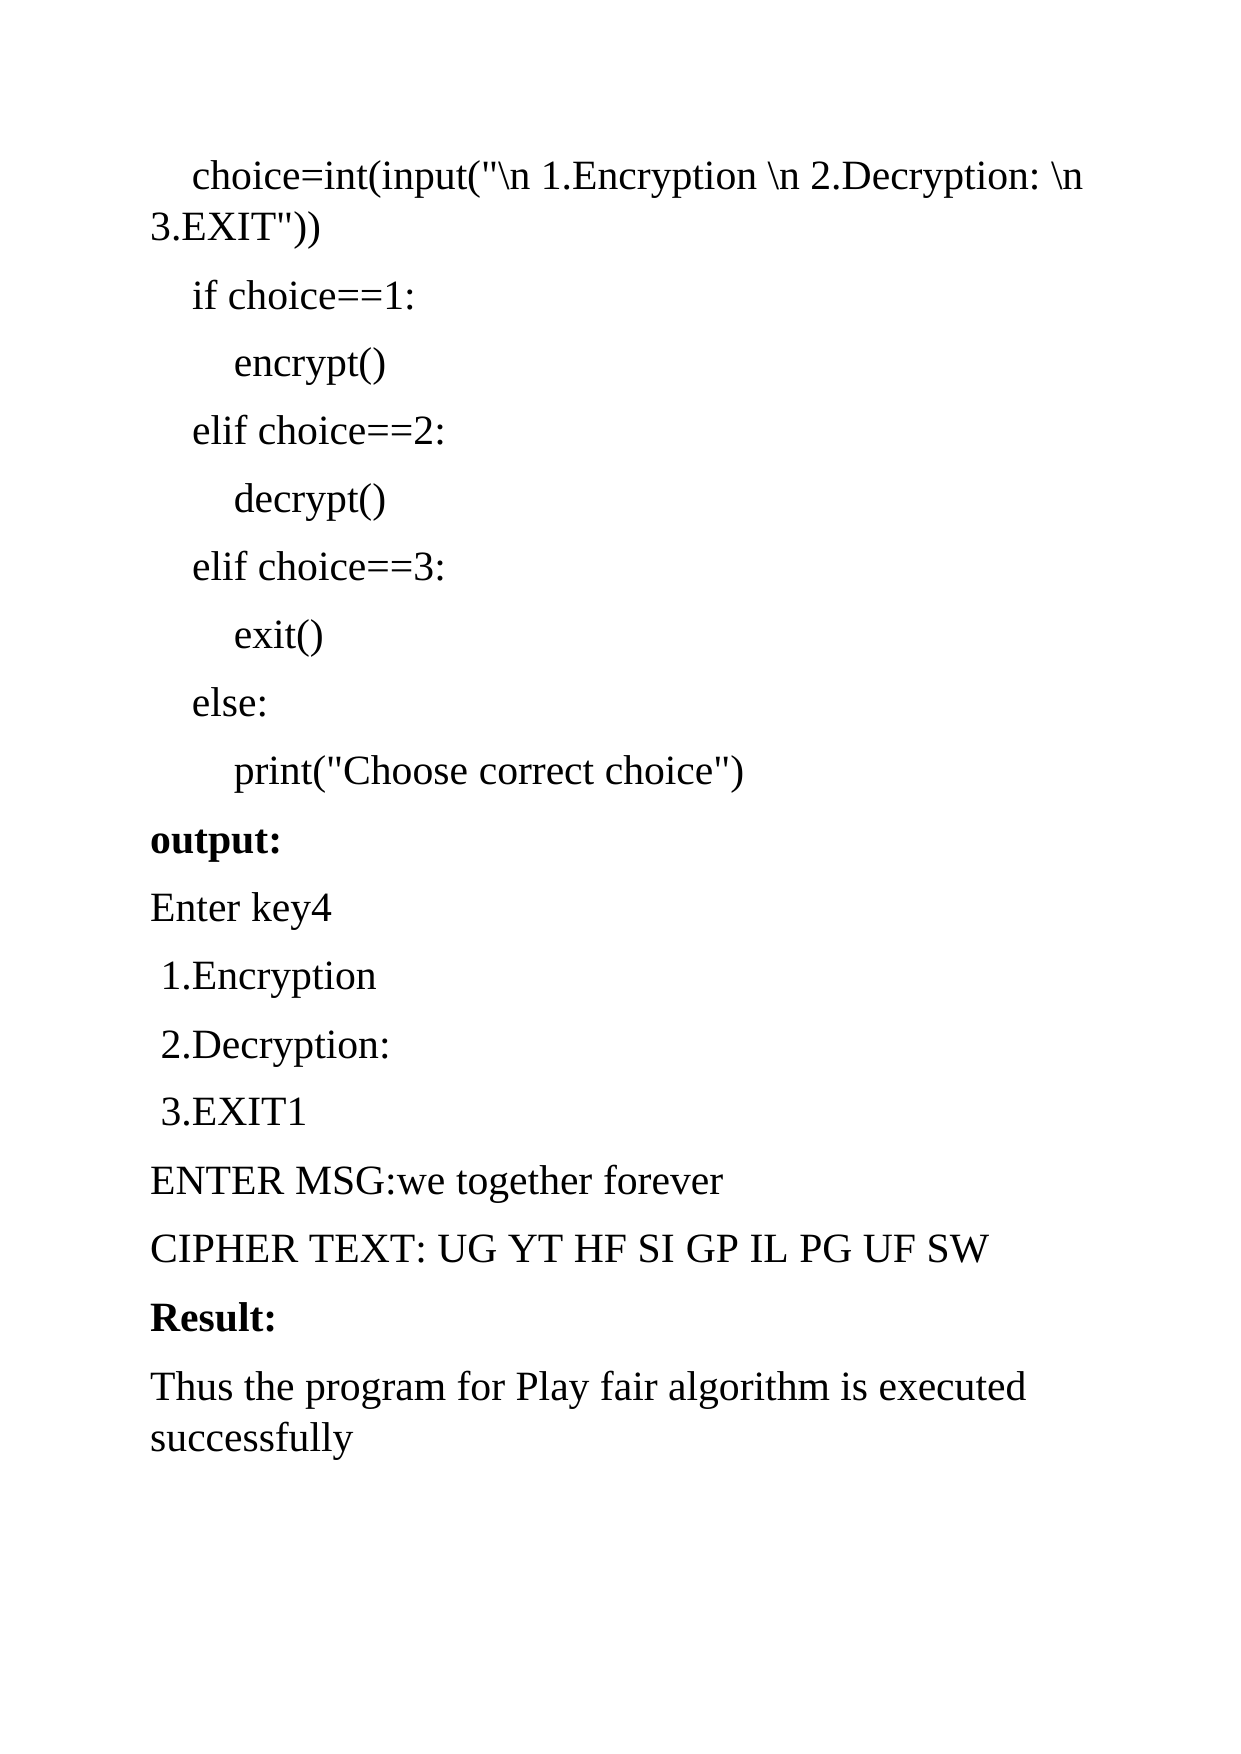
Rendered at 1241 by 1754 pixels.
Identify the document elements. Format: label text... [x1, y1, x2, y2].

text Enter key4 1.Encryption 2.Decryption: [150, 882, 392, 1067]
subtitle output: [150, 814, 1103, 862]
text ENTER MSG:we together forever [150, 1156, 1103, 1204]
text if choice==1: encrypt() [192, 270, 418, 386]
text 3.EXIT1 [160, 1088, 1103, 1135]
text elif choice==3: exit() [192, 542, 448, 657]
text CIPHER TEXT: UG YT HF SI GP IL PG UF SW [150, 1224, 1103, 1272]
text else: [192, 677, 1103, 725]
subtitle Result: [150, 1293, 1103, 1341]
text elif choice==2: decrypt() [192, 406, 448, 521]
text print("Choose correct choice") [233, 745, 1103, 793]
text choice=int(input("\n 1.Encryption \n 2.Decryption: \n 3.EXIT")) [150, 150, 1086, 250]
text Thus the program for Play fair algorithm is executed successfully [150, 1361, 1029, 1461]
